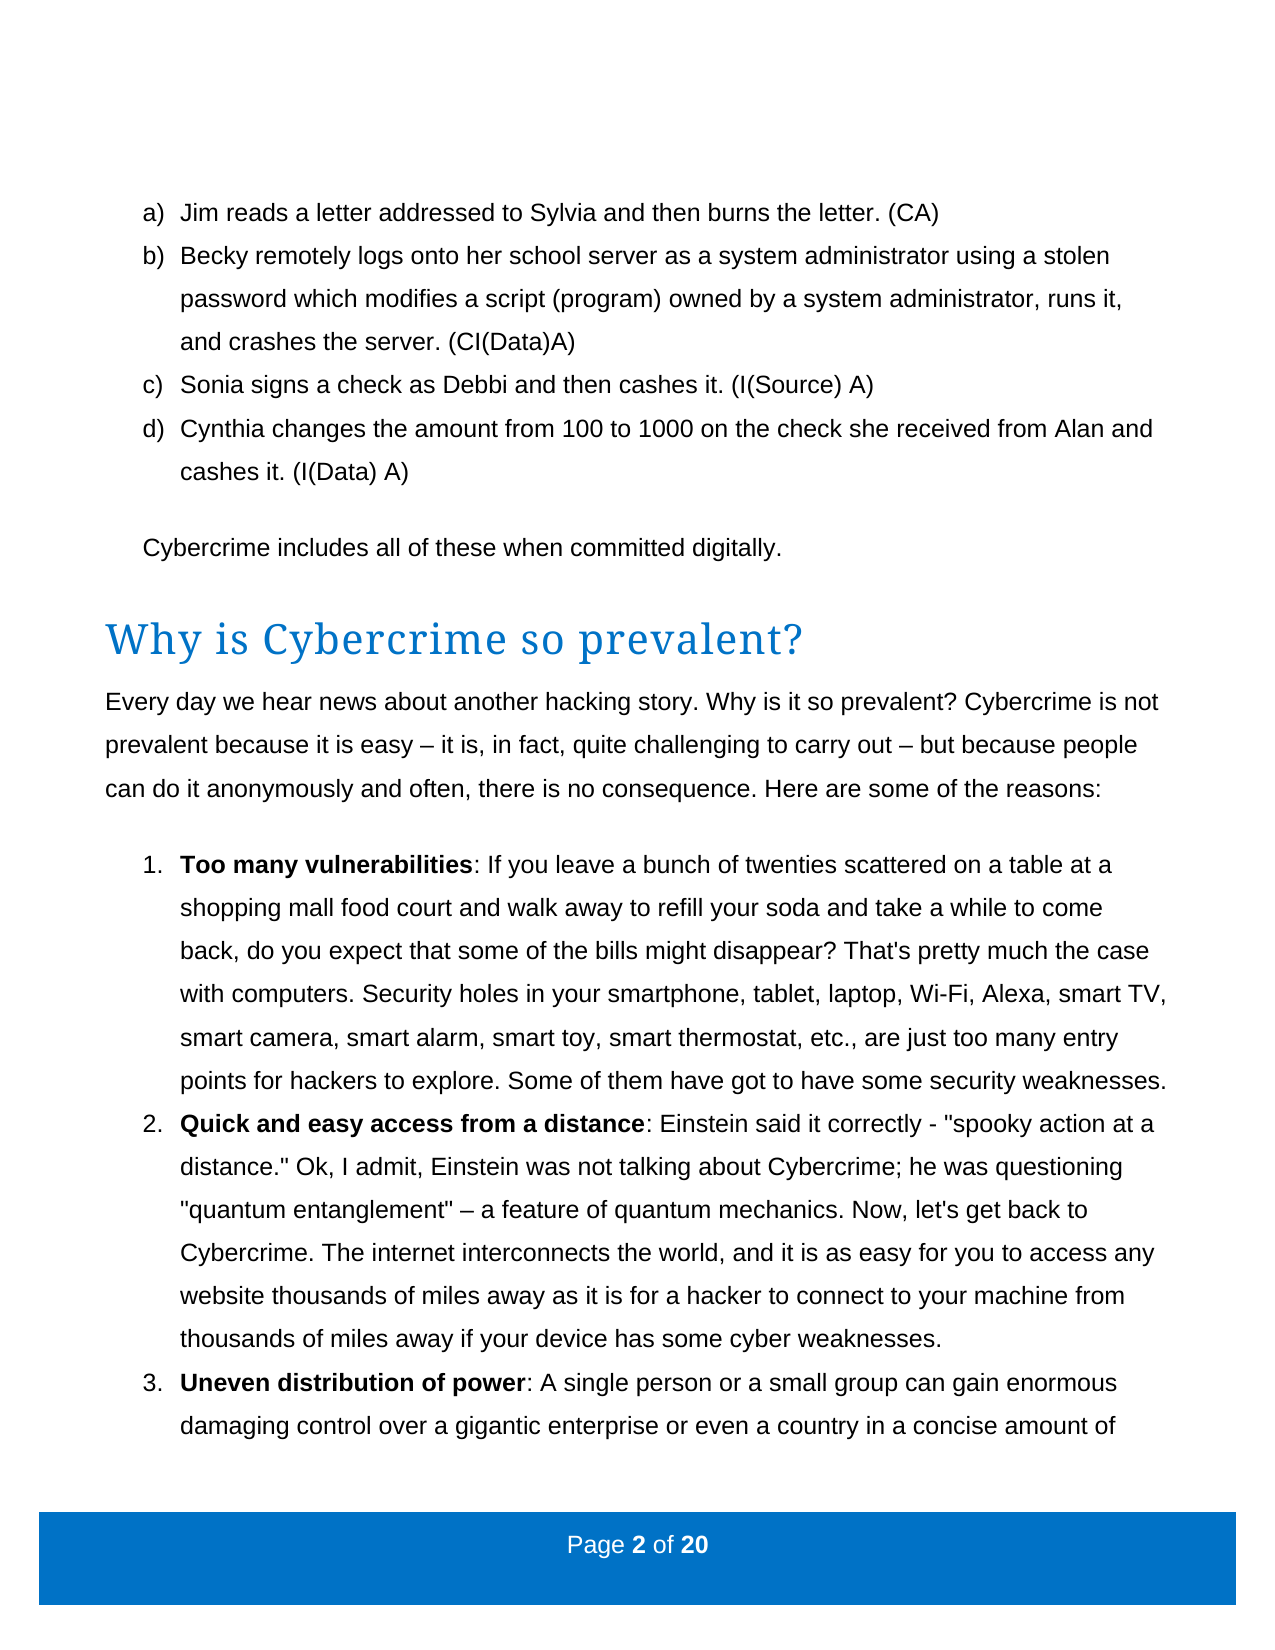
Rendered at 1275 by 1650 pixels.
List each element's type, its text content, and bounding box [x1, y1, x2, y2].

list Quick and easy access from a distance: Einstein said it correctly - "spooky action at a distance." Ok, I admit, Einstein was not talking about Cybercrime; he was questioning "quantum entanglement" – a feature of quantum mechanics. Now, let's get back to Cybercrime. The internet interconnects the world, and it is as easy for you to access any website thousands of miles away as it is for a hacker to connect to your machine from thousands of miles away if your device has some cyber weaknesses. [142, 1109, 1170, 1353]
list Cynthia changes the amount from 100 to 1000 on the check she received from Alan and cashes it. (I(Data) A) [142, 414, 1170, 486]
list Sonia signs a check as Debbi and then cashes it. (I(Source) A) [142, 371, 1170, 399]
list Jim reads a letter addressed to Sylvia and then burns the letter. (CA) [142, 198, 1170, 227]
text Every day we hear news about another hacking story. Why is it so prevalent? Cybercrime is not prevalent because it is easy – it is, in fact, quite challenging to carry out – but because people can do it anonymously and often, there is no consequence. Here are some of the reasons: [105, 687, 1170, 802]
list Too many vulnerabilities: If you leave a bunch of twenties scattered on a table at a shopping mall food court and walk away to refill your soda and take a while to come back, do you expect that some of the bills might disappear? That's pretty much the case with computers. Security holes in your smartphone, tablet, laptop, Wi-Fi, Alexa, smart TV, smart camera, smart alarm, smart toy, smart thermostat, etc., are just too many entry points for hackers to explore. Some of them have got to have some security weaknesses. [142, 850, 1170, 1094]
text Cybercrime includes all of these when committed digitally. [142, 533, 1170, 562]
subtitle Why is Cybercrime so prevalent? [105, 610, 1170, 666]
list Becky remotely logs onto her school server as a system administrator using a stolen password which modifies a script (program) owned by a system administrator, runs it, and crashes the server. (CI(Data)A) [142, 241, 1170, 356]
